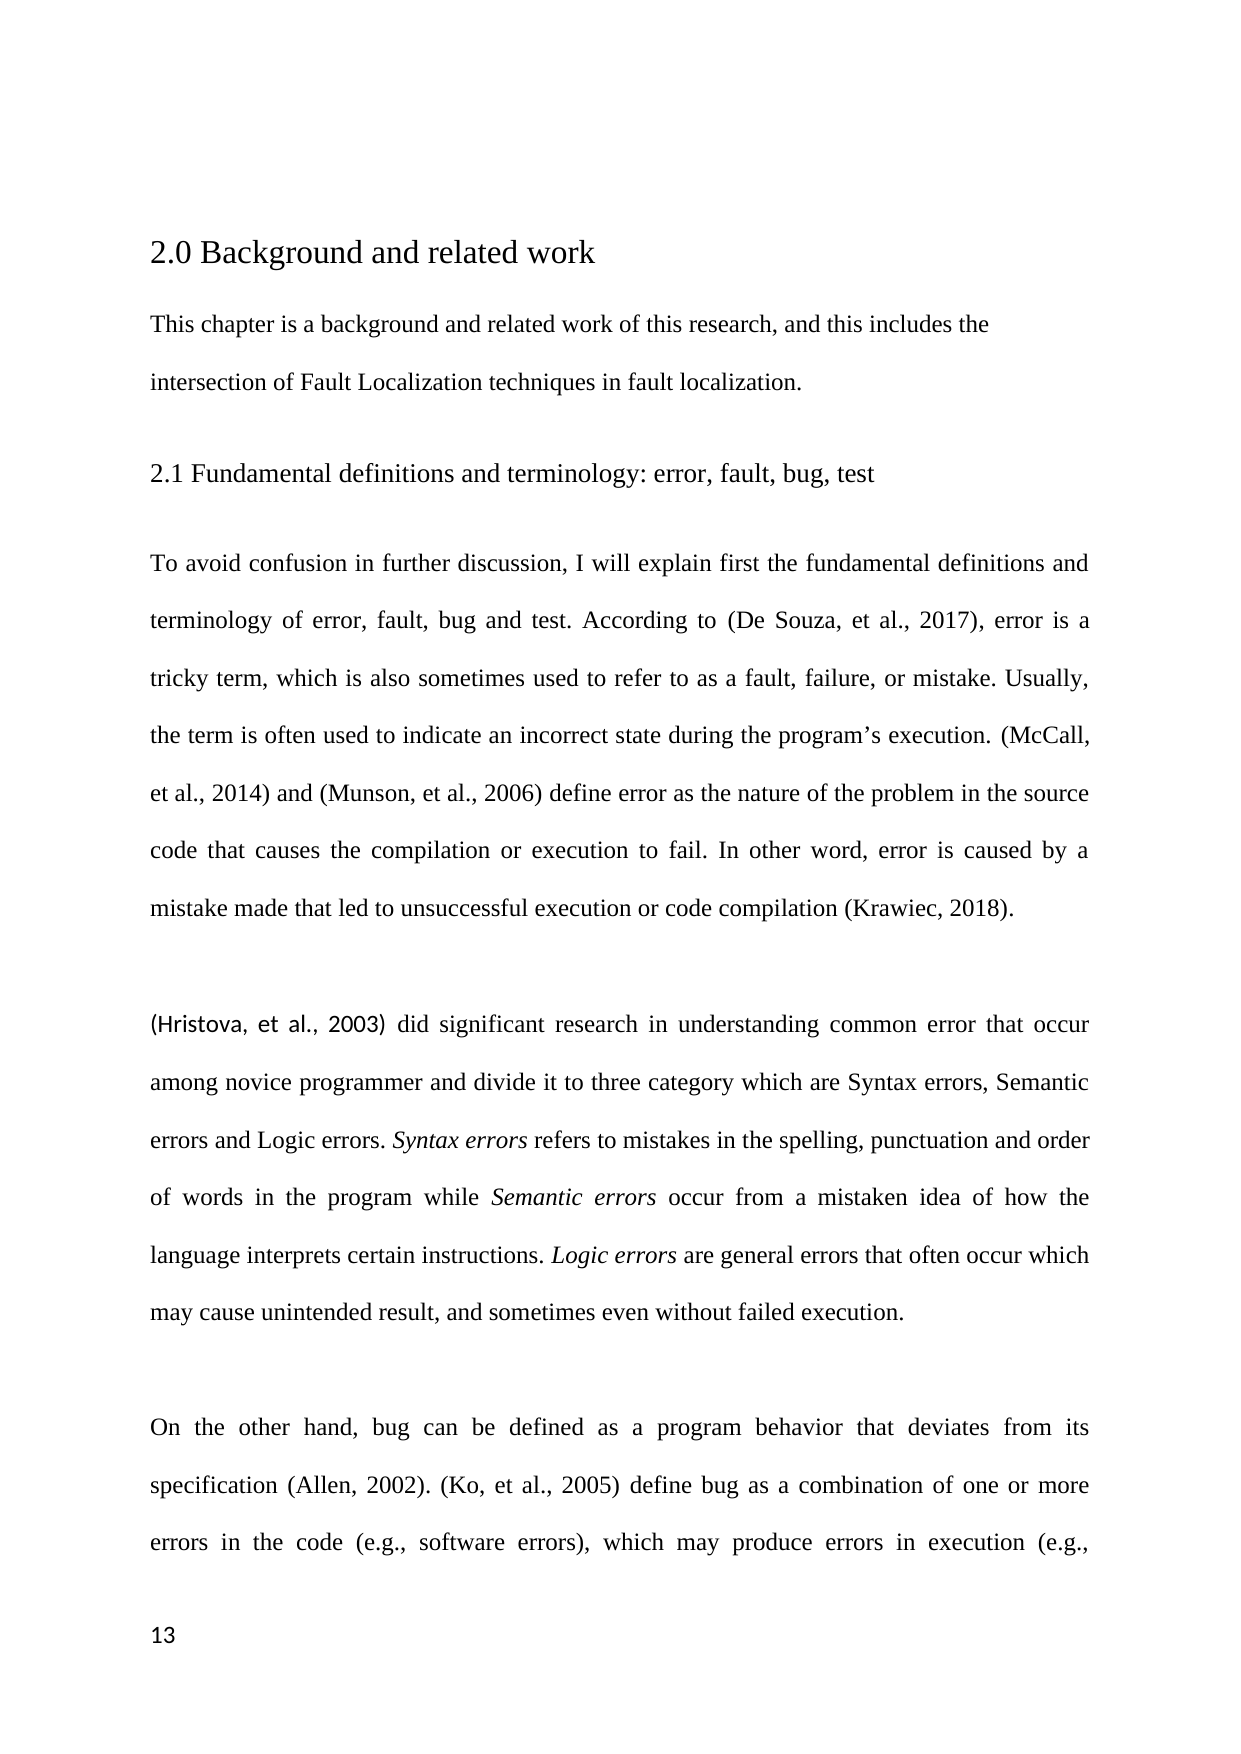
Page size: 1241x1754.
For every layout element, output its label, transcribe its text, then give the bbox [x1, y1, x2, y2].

subtitle 2.0 Background and related work [150, 232, 1090, 271]
text This chapter is a background and related work of this research, and this includes the intersection of Fault Localization techniques in fault localization. [150, 309, 1090, 395]
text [150, 1412, 1090, 1556]
text did significant research in understanding common error that occur among novice programmer and divide it to three category which are Syntax errors, Semantic errors and Logic errors. Syntax errors refers to mistakes in the spelling, punctuation and order of words in the program while Semantic errors occur from a mistaken idea of how the language interprets certain instructions. Logic errors are general errors that often occur which may cause unintended result, and sometimes even without failed execution. [150, 1008, 1090, 1326]
subtitle 2.1 Fundamental definitions and terminology: error, fault, bug, test [150, 457, 1090, 488]
text To avoid confusion in further discussion, I will explain first the fundamental definitions and terminology of error, fault, bug and test. According to , error is a tricky term, which is also sometimes used to refer to as a fault, failure, or mistake. Usually, the term is often used to indicate an incorrect state during the program’s execution. and define error as the nature of the problem in the source code that causes the compilation or execution to fail. In other word, error is caused by a mistake made that led to unsuccessful execution or code compilation . [150, 548, 1090, 922]
